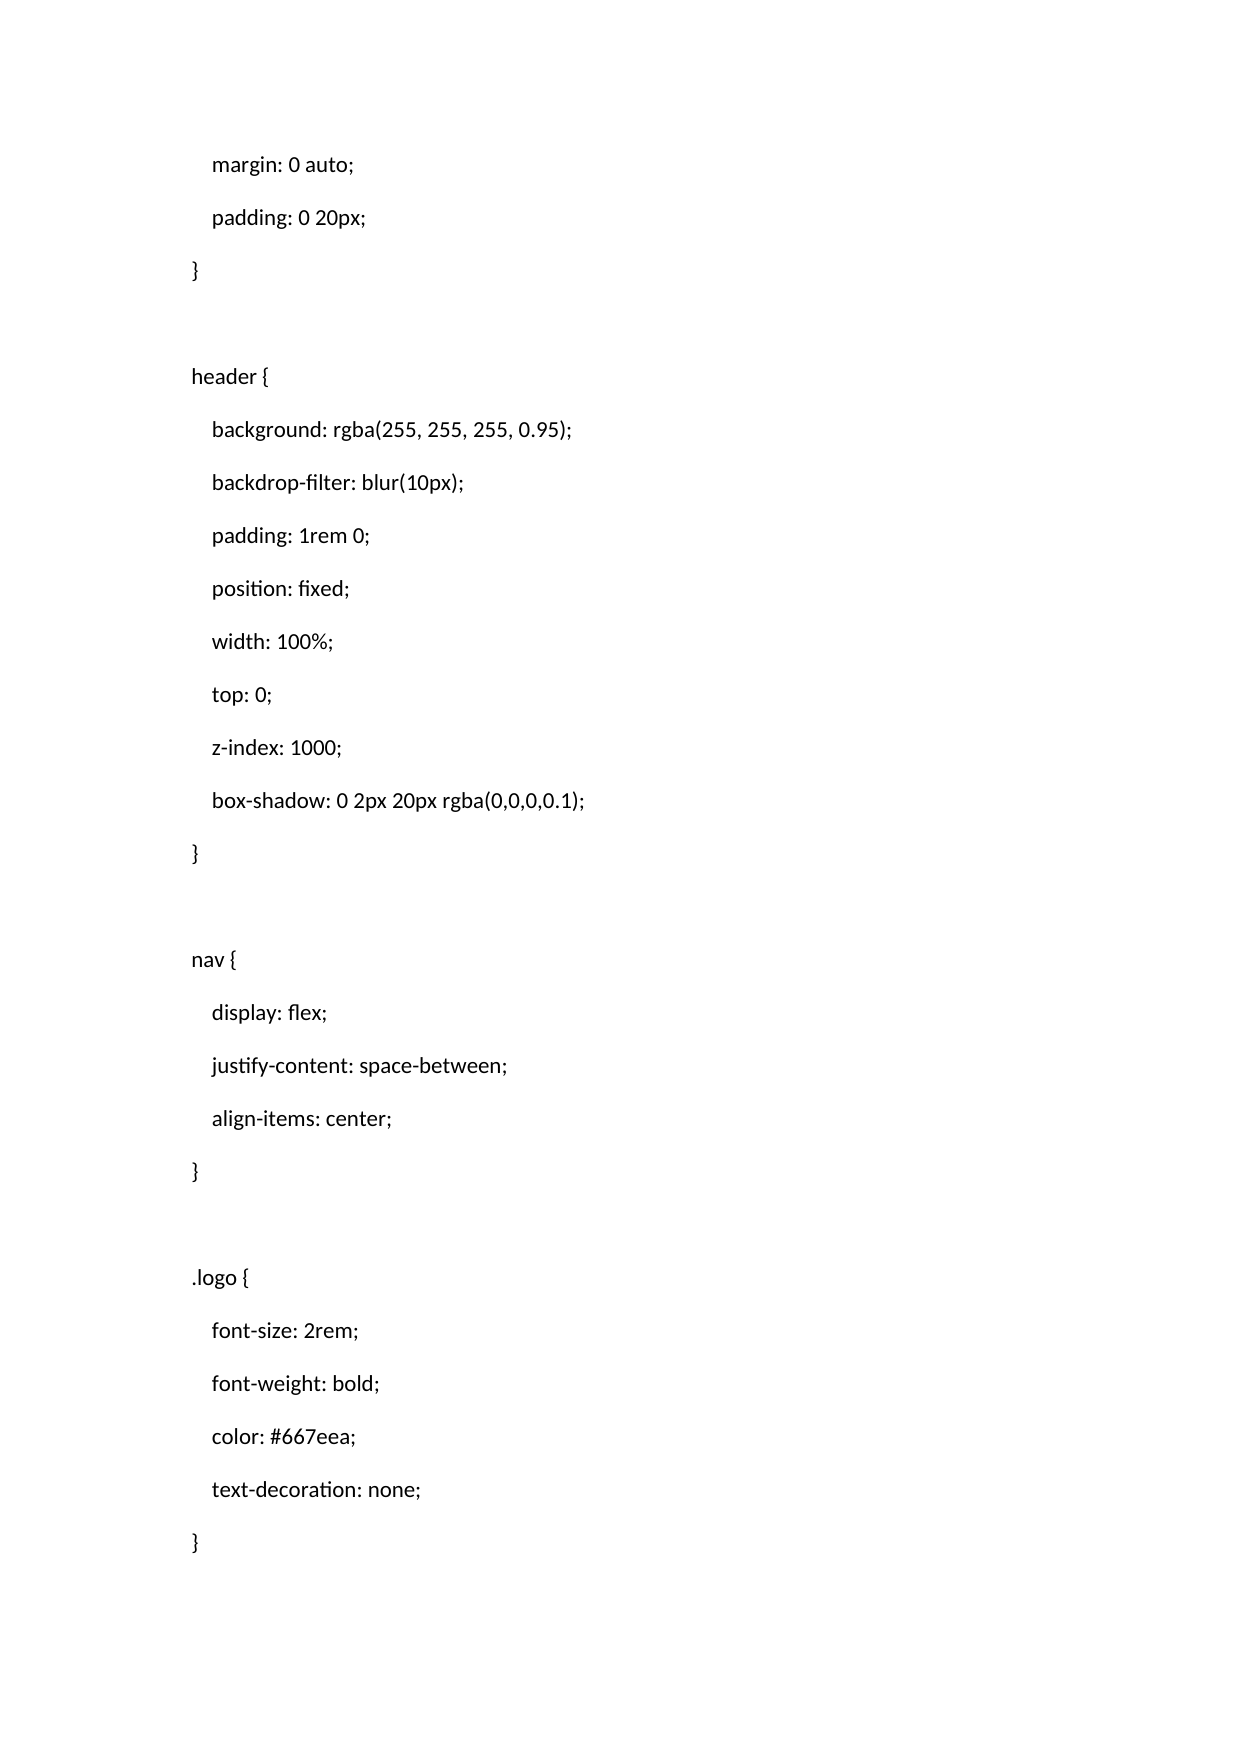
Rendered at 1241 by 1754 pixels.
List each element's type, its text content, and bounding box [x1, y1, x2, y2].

text color: #667eea; [150, 1422, 1090, 1451]
text background: rgba(255, 255, 255, 0.95); [150, 415, 1090, 443]
text justify-content: space-between; [150, 1051, 1090, 1079]
text } [150, 1528, 1090, 1557]
text } [150, 1157, 1090, 1185]
text padding: 1rem 0; [150, 521, 1090, 549]
text .logo { [150, 1263, 1090, 1291]
text } [150, 256, 1090, 284]
text z-index: 1000; [150, 733, 1090, 761]
text backdrop-filter: blur(10px); [150, 468, 1090, 496]
text padding: 0 20px; [150, 203, 1090, 231]
text box-shadow: 0 2px 20px rgba(0,0,0,0.1); [150, 786, 1090, 814]
text font-size: 2rem; [150, 1316, 1090, 1344]
text align-items: center; [150, 1104, 1090, 1132]
text } [150, 839, 1090, 867]
text top: 0; [150, 680, 1090, 708]
text display: flex; [150, 998, 1090, 1026]
text header { [150, 362, 1090, 390]
text text-decoration: none; [150, 1476, 1090, 1503]
text margin: 0 auto; [150, 150, 1090, 178]
text font-weight: bold; [150, 1369, 1090, 1397]
text width: 100%; [150, 627, 1090, 655]
text position: fixed; [150, 574, 1090, 602]
text nav { [150, 945, 1090, 973]
